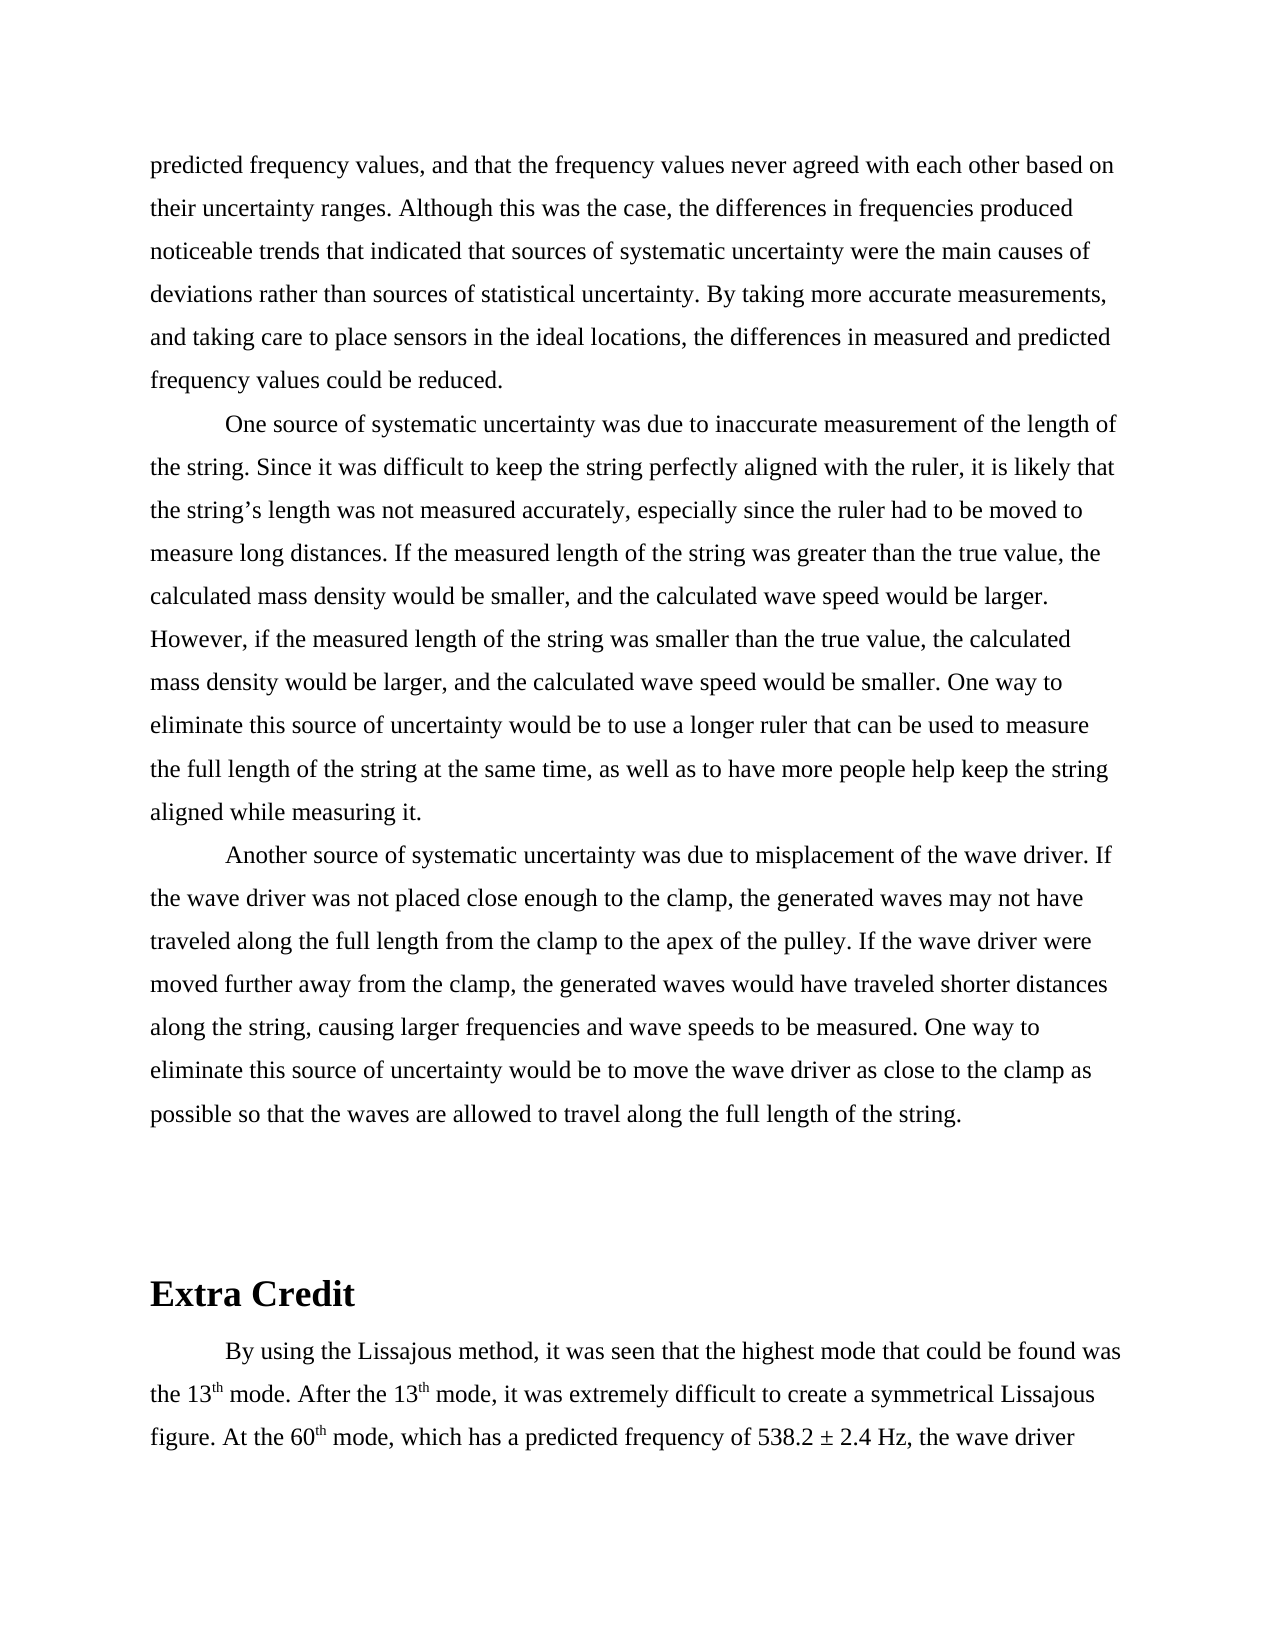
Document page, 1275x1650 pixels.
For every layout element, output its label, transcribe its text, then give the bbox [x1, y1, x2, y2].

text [150, 150, 1125, 394]
text Extra Credit [150, 1271, 1125, 1314]
text Another source of systematic uncertainty was due to misplacement of the wave driver. If the wave driver was not placed close enough to the clamp, the generated waves may not have traveled along the full length from the clamp to the apex of the pulley. If the wave driver were moved further away from the clamp, the generated waves would have traveled shorter distances along the string, causing larger frequencies and wave speeds to be measured. One way to eliminate this source of uncertainty would be to move the wave driver as close to the clamp as possible so that the waves are allowed to travel along the full length of the string. [150, 840, 1125, 1127]
text One source of systematic uncertainty was due to inaccurate measurement of the length of the string. Since it was difficult to keep the string perfectly aligned with the ruler, it is likely that the string’s length was not measured accurately, especially since the ruler had to be moved to measure long distances. If the measured length of the string was greater than the true value, the calculated mass density would be smaller, and the calculated wave speed would be larger. However, if the measured length of the string was smaller than the true value, the calculated mass density would be larger, and the calculated wave speed would be smaller. One way to eliminate this source of uncertainty would be to use a longer ruler that can be used to measure the full length of the string at the same time, as well as to have more people help keep the string aligned while measuring it. [150, 409, 1125, 826]
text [150, 1336, 1125, 1451]
